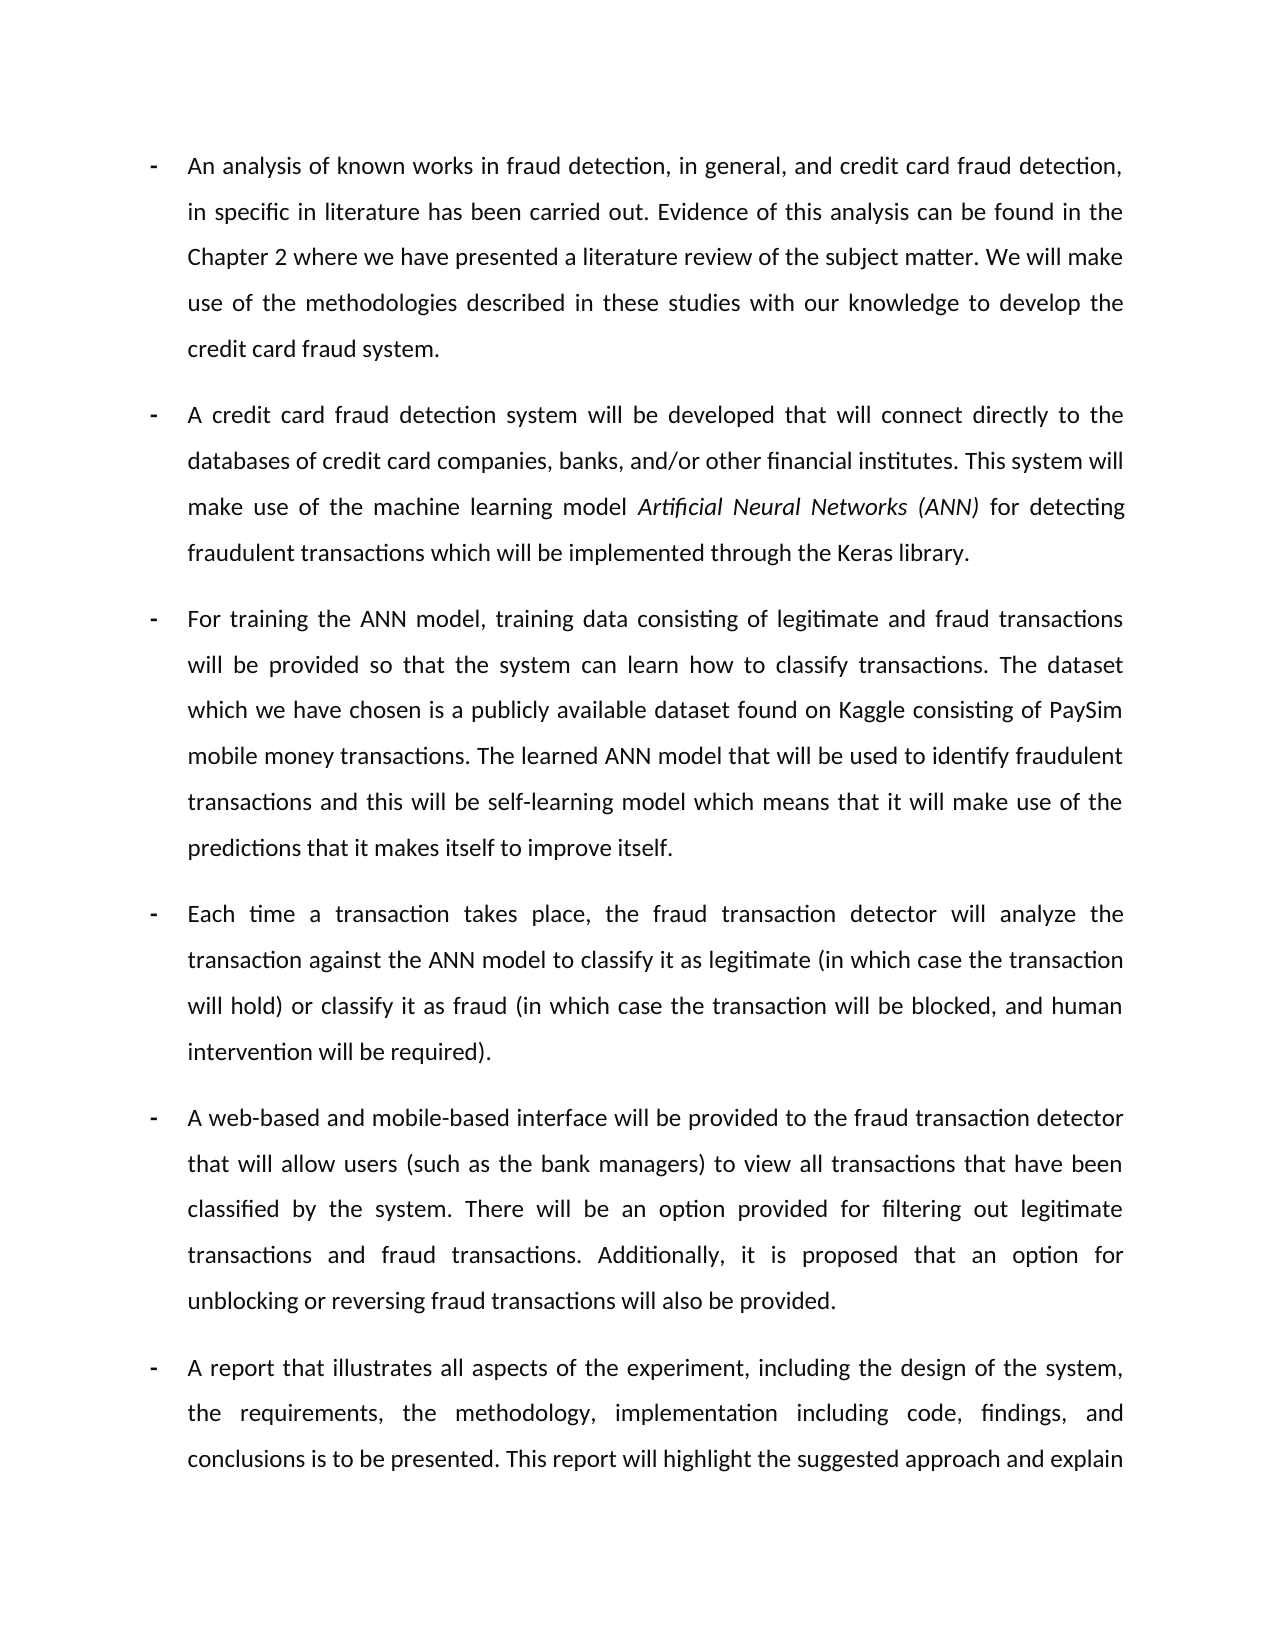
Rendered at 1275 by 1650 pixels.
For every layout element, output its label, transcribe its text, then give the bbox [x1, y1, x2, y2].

list A web-based and mobile-based interface will be provided to the fraud transaction detector that will allow users (such as the bank managers) to view all transactions that have been classified by the system. There will be an option provided for filtering out legitimate transactions and fraud transactions. Additionally, it is proposed that an option for unblocking or reversing fraud transactions will also be provided. [150, 1102, 1125, 1316]
list Each time a transaction takes place, the fraud transaction detector will analyze the transaction against the ANN model to classify it as legitimate (in which case the transaction will hold) or classify it as fraud (in which case the transaction will be blocked, and human intervention will be required). [150, 898, 1125, 1066]
list An analysis of known works in fraud detection, in general, and credit card fraud detection, in specific in literature has been carried out. Evidence of this analysis can be found in the Chapter 2 where we have presented a literature review of the subject matter. We will make use of the methodologies described in these studies with our knowledge to develop the credit card fraud system. [150, 150, 1125, 363]
list A credit card fraud detection system will be developed that will connect directly to the databases of credit card companies, banks, and/or other financial institutes. This system will make use of the machine learning model Artificial Neural Networks (ANN) for detecting fraudulent transactions which will be implemented through the Keras library. [150, 399, 1125, 567]
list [150, 1352, 1125, 1474]
list For training the ANN model, training data consisting of legitimate and fraud transactions will be provided so that the system can learn how to classify transactions. The dataset which we have chosen is a publicly available dataset found on Kaggle consisting of PaySim mobile money transactions. The learned ANN model that will be used to identify fraudulent transactions and this will be self-learning model which means that it will make use of the predictions that it makes itself to improve itself. [150, 603, 1125, 862]
